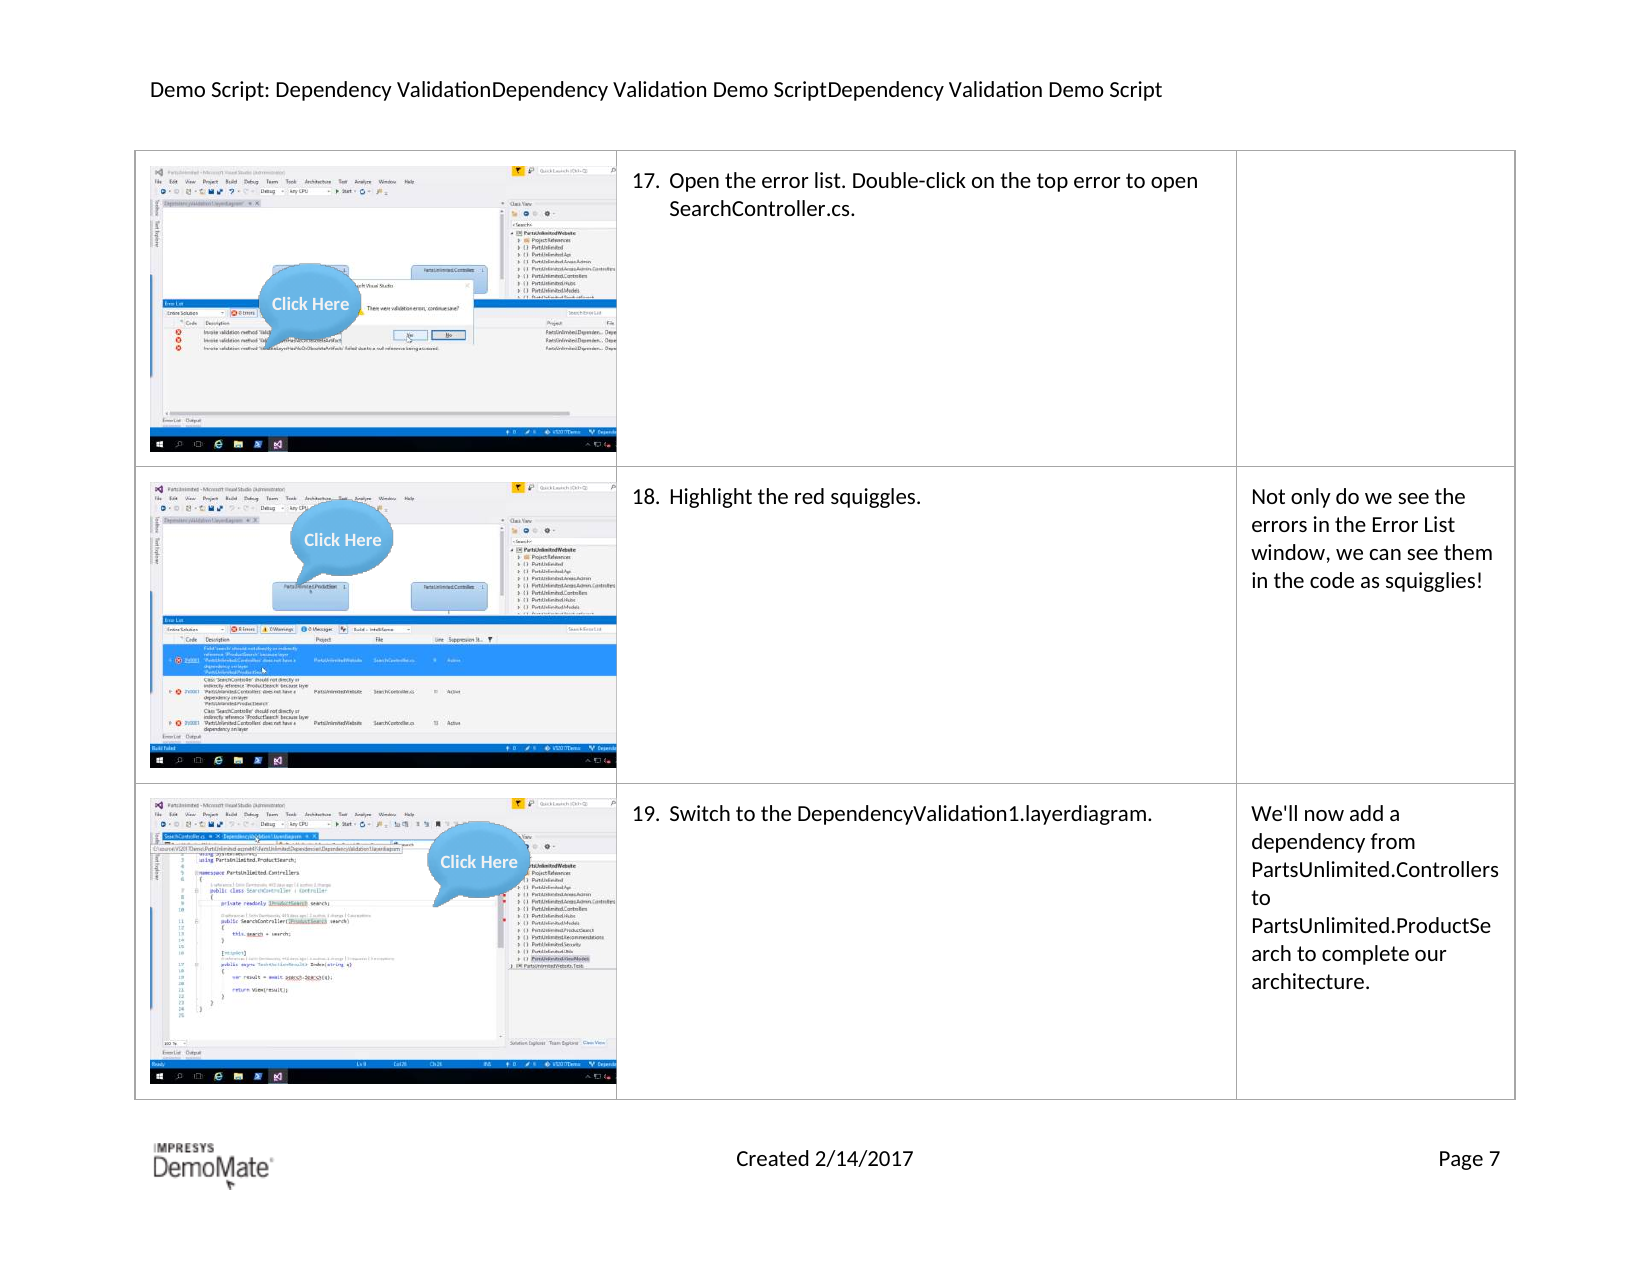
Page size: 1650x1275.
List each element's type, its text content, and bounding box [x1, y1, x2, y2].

table_cell Switch to the DependencyValidation1.layerdiagram. [617, 784, 1236, 1099]
table_cell [136, 151, 616, 466]
table_cell [136, 467, 616, 783]
table_cell [136, 784, 616, 1099]
table_cell Highlight the red squiggles. [617, 467, 1236, 783]
table_cell We'll now add a dependency from PartsUnlimited.Controllers to PartsUnlimited.ProductSearch to complete our architecture. [1237, 784, 1514, 1099]
picture [150, 166, 617, 452]
picture [150, 798, 617, 1084]
table_cell Open the error list. Double-click on the top error to open SearchController.cs. [617, 151, 1236, 466]
table_cell [1237, 151, 1514, 466]
picture [150, 482, 617, 768]
picture [153, 1143, 275, 1190]
table_cell Not only do we see the errors in the Error List window, we can see them in the code as squigglies! [1237, 467, 1514, 783]
